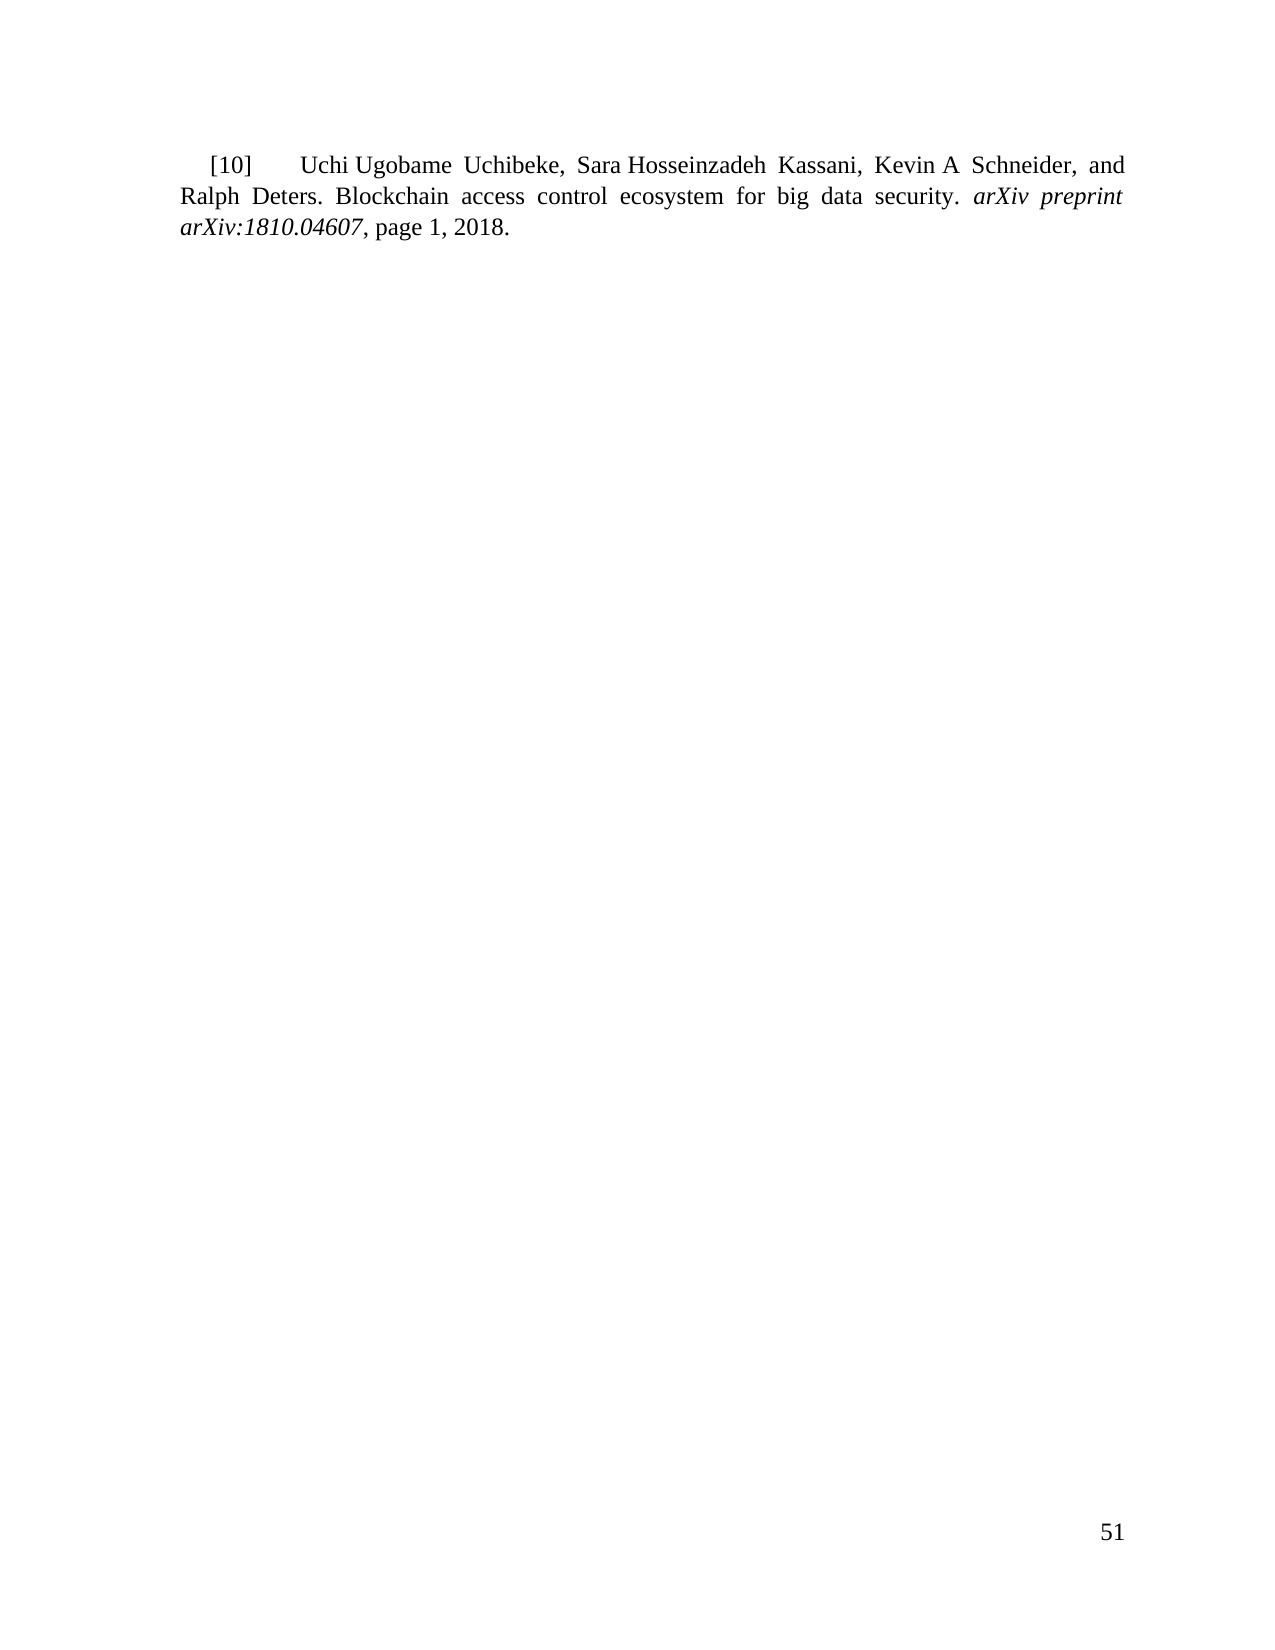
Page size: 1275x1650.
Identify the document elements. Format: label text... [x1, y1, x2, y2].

text [10] Uchi Ugobame Uchibeke, Sara Hosseinzadeh Kassani, Kevin A Schneider, and Ralph Deters. Blockchain access control ecosystem for big data security. arXiv preprint arXiv:1810.04607, page 1, 2018. [180, 150, 1125, 241]
